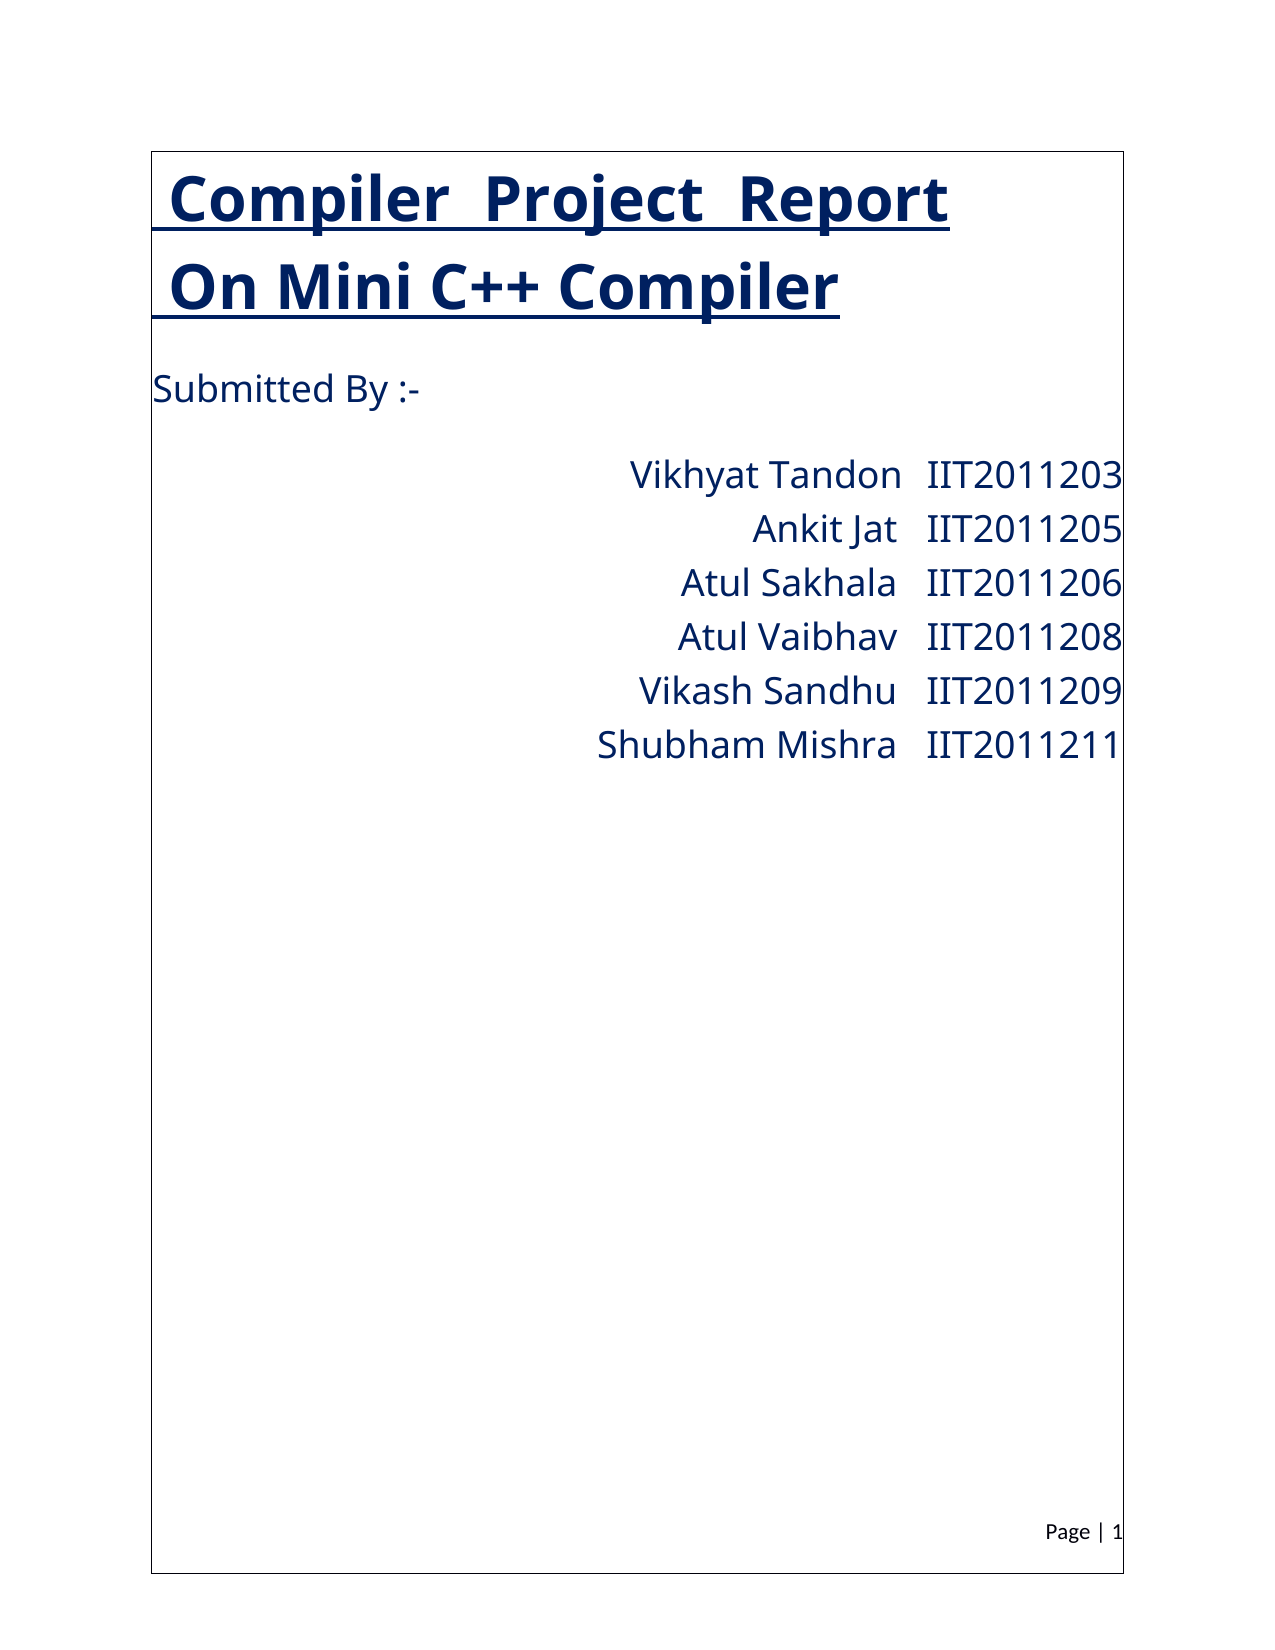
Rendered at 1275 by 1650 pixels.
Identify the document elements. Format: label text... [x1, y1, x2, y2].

text Vikash Sandhu IIT2011209 [152, 664, 1123, 715]
text Submitted By :- [152, 363, 1123, 414]
text On Mini C++ Compiler [152, 243, 1123, 328]
text Ankit Jat IIT2011205 [152, 502, 1123, 553]
text Compiler Project Report [152, 155, 1123, 240]
text Vikhyat Tandon IIT2011203 [152, 448, 1123, 499]
text Atul Vaibhav IIT2011208 [152, 610, 1123, 661]
text Atul Sakhala IIT2011206 [152, 556, 1123, 607]
text Shubham Mishra IIT2011211 [152, 718, 1123, 769]
